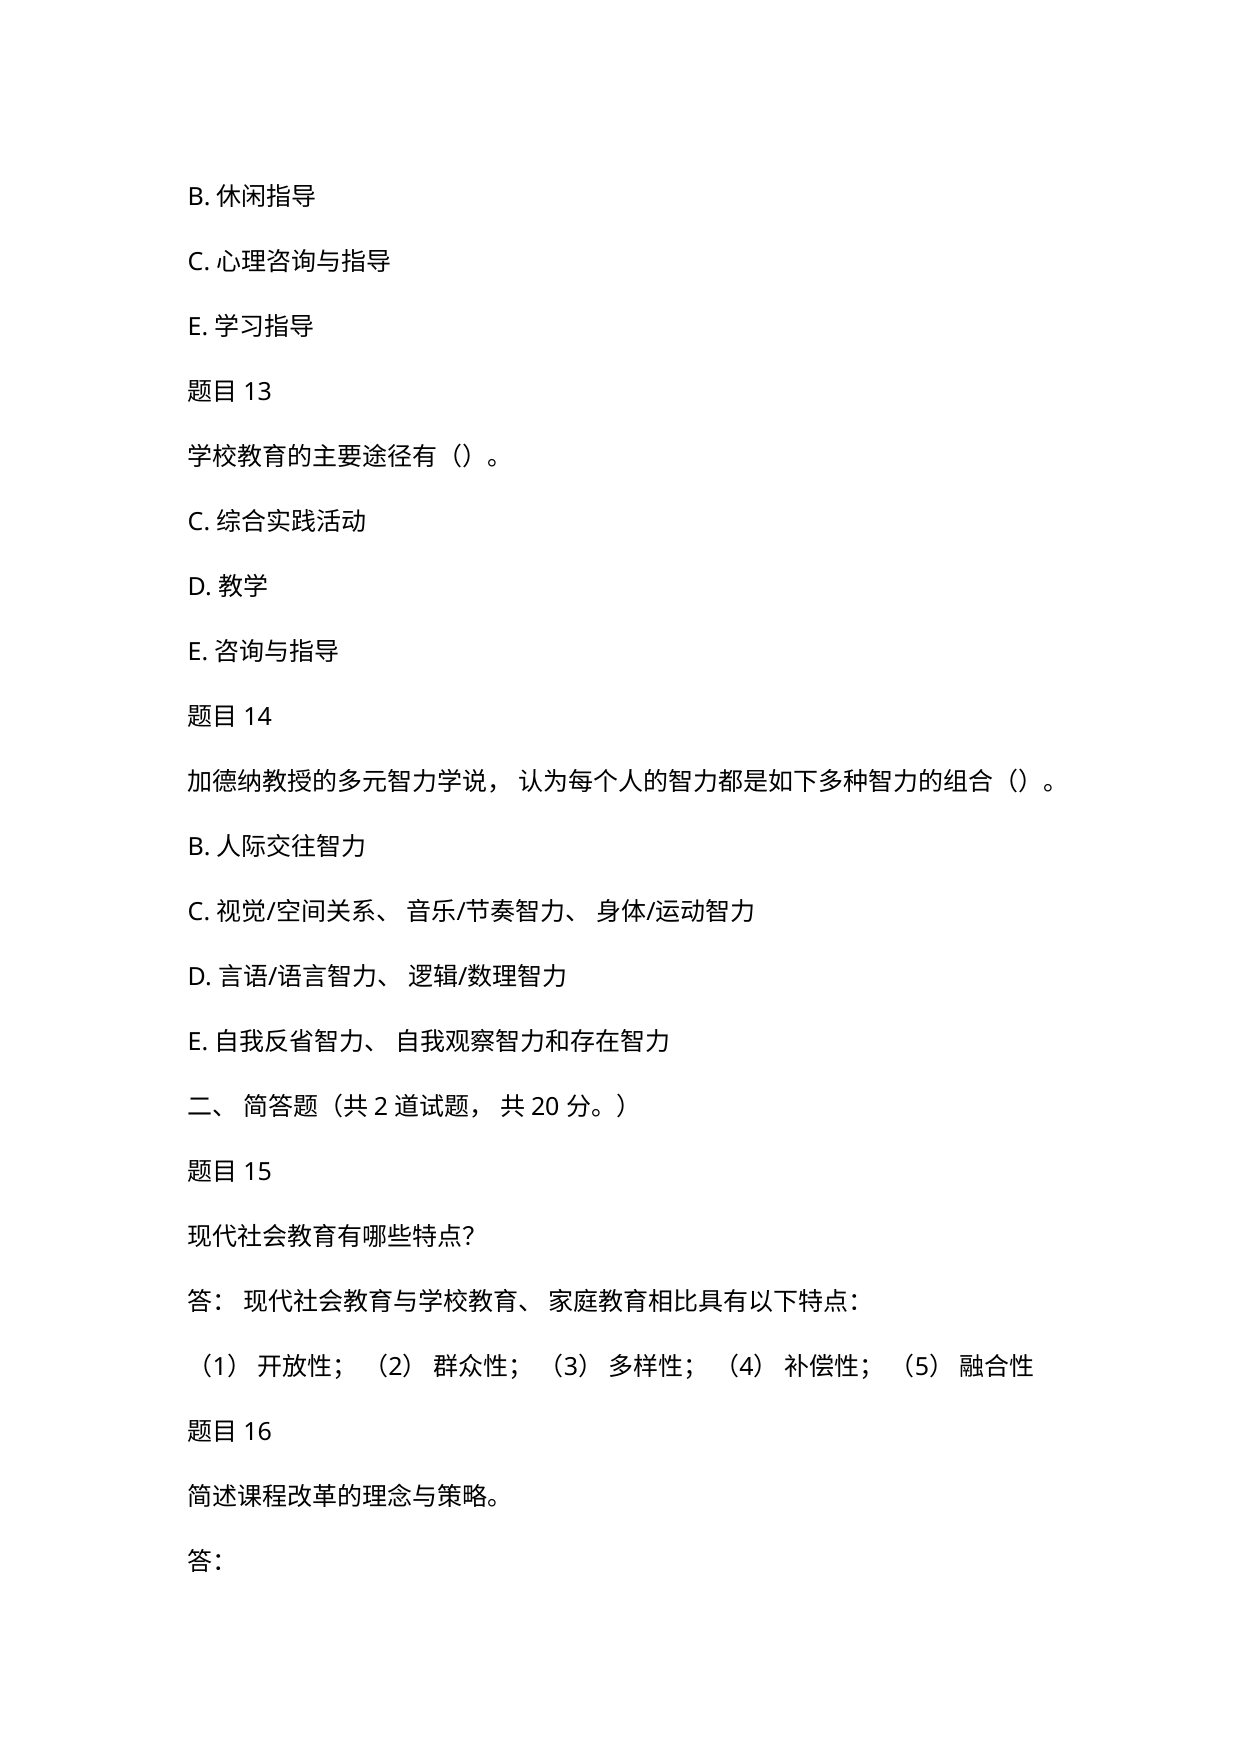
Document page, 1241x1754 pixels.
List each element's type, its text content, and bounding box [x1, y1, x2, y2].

text C. 视觉/空间关系、 音乐/节奏智力、 身体/运动智力 [187, 877, 1053, 942]
text 学校教育的主要途径有（）。 [187, 422, 1053, 487]
text 题目 14 [187, 682, 1053, 747]
text 二、 简答题（共 2 道试题， 共 20 分。） [187, 1072, 1053, 1137]
text E. 自我反省智力、 自我观察智力和存在智力 [187, 1007, 1053, 1072]
text 题目 16 [187, 1397, 1053, 1462]
text C. 心理咨询与指导 [187, 227, 1053, 292]
text 题目 15 [187, 1137, 1053, 1202]
text 简述课程改革的理念与策略。 [187, 1462, 1053, 1527]
text E. 咨询与指导 [187, 617, 1053, 682]
text B. 人际交往智力 [187, 812, 1053, 877]
text E. 学习指导 [187, 292, 1053, 357]
text D. 教学 [187, 552, 1053, 617]
text C. 综合实践活动 [187, 487, 1053, 552]
text 现代社会教育有哪些特点？ [187, 1202, 1053, 1267]
text 答： 现代社会教育与学校教育、 家庭教育相比具有以下特点： [187, 1267, 1053, 1332]
text D. 言语/语言智力、 逻辑/数理智力 [187, 942, 1053, 1007]
text B. 休闲指导 [187, 162, 1053, 227]
text 题目 13 [187, 357, 1053, 422]
text 加德纳教授的多元智力学说， 认为每个人的智力都是如下多种智力的组合（）。 [187, 747, 1053, 812]
text （1） 开放性； （2） 群众性； （3） 多样性； （4） 补偿性； （5） 融合性 [187, 1332, 1053, 1397]
text 答： [187, 1527, 1053, 1592]
